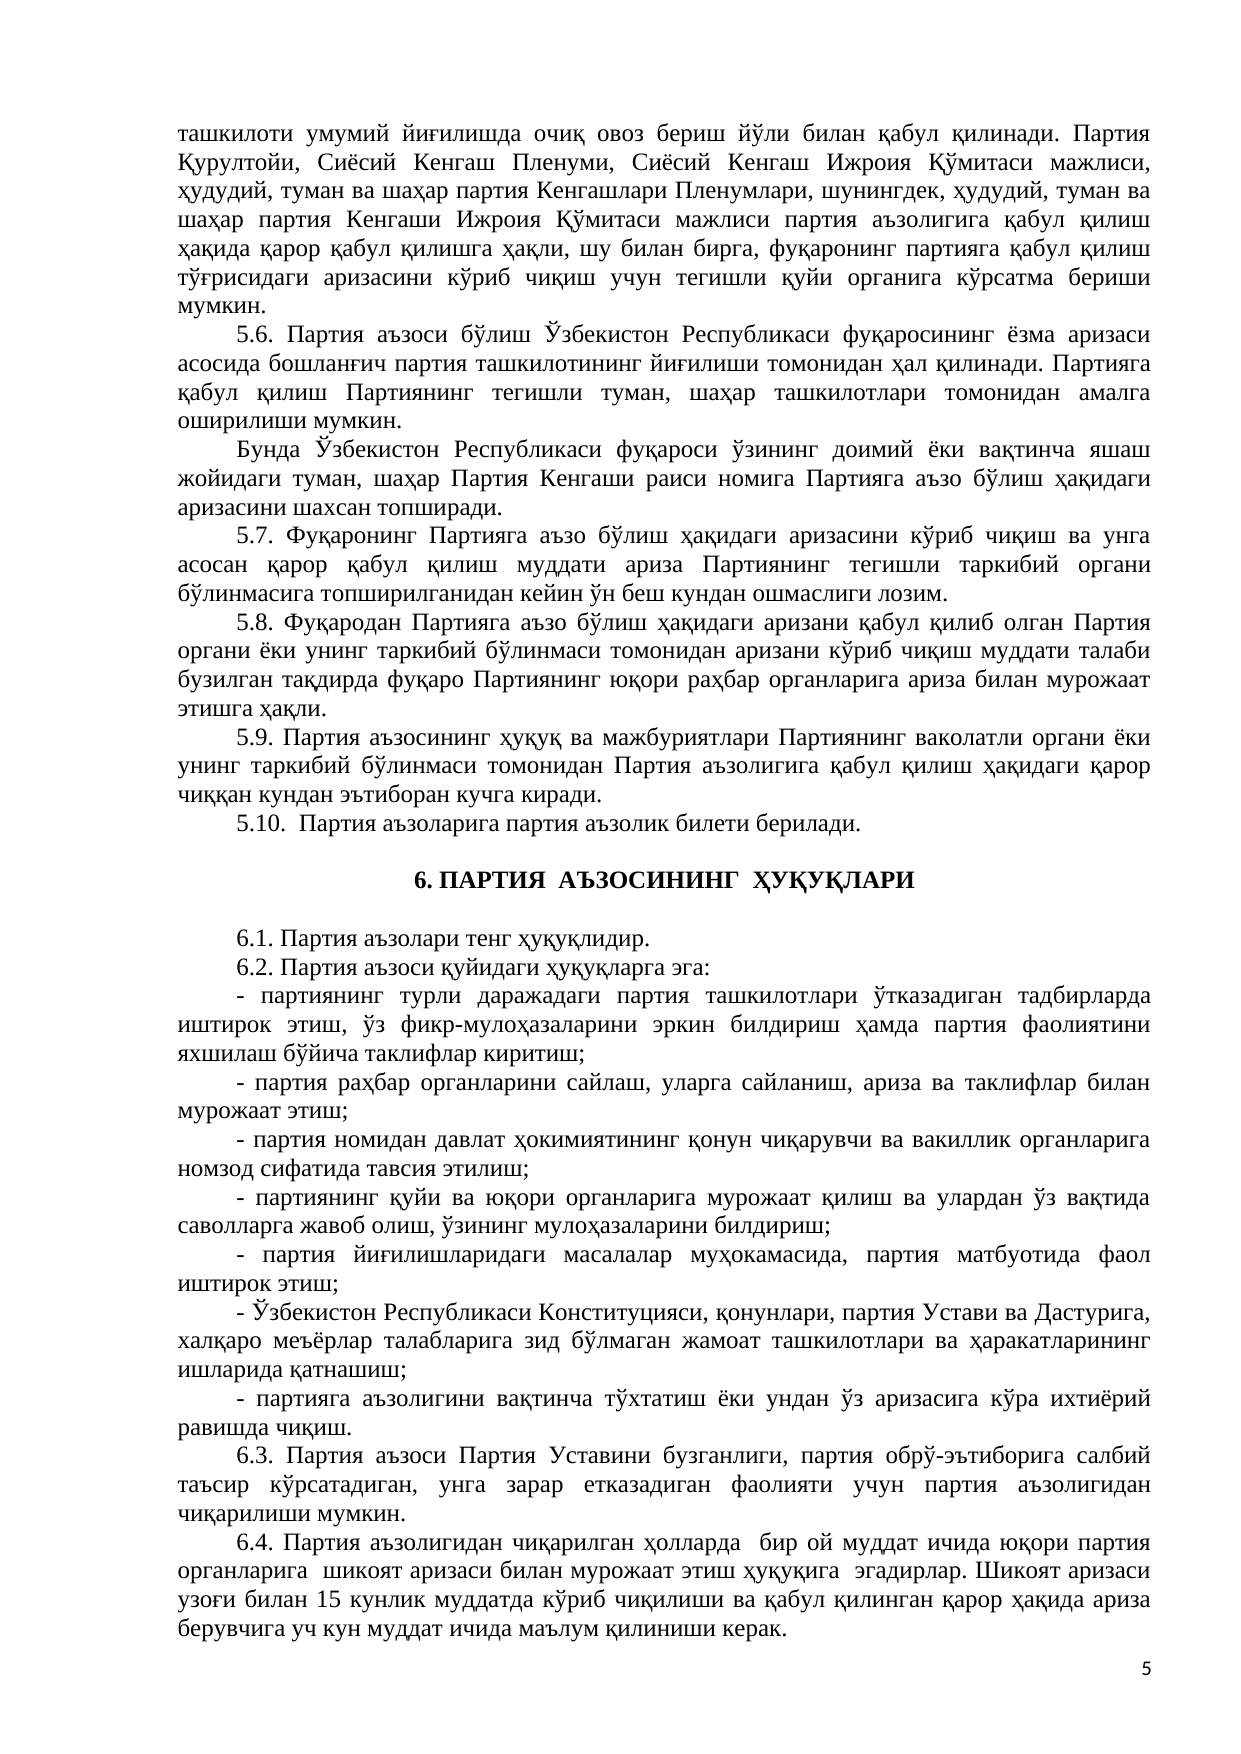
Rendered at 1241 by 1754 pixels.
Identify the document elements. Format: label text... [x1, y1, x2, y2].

text - партиянинг қуйи ва юқори органларига мурожаат қилиш ва улардан ўз вақтида саволларга жавоб олиш, ўзининг мулоҳазаларини билдириш; [177, 1182, 1152, 1239]
text - партия номидан давлат ҳокимиятининг қонун чиқарувчи ва вакиллик органларига номзод сифатида тавсия этилиш; [177, 1124, 1152, 1182]
text 5.9. Партия аъзосининг ҳуқуқ ва мажбуриятлари Партиянинг ваколатли органи ёки унинг таркибий бўлинмаси томонидан Партия аъзолигига қабул қилиш ҳақидаги қарор чиққан кундан эътиборан кучга киради. [177, 722, 1152, 808]
text Бунда Ўзбекистон Республикаси фуқароси ўзининг доимий ёки вақтинча яшаш жойидаги туман, шаҳар Партия Кенгаши раиси номига Партияга аъзо бўлиш ҳақидаги аризасини шахсан топширади. [177, 434, 1152, 521]
text 5.10. Партия аъзоларига партия аъзолик билети берилади. [177, 808, 1152, 837]
text 6.2. Партия аъзоси қуйидаги ҳуқуқларга эга: [177, 952, 1152, 981]
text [177, 118, 1152, 319]
text - партияга аъзолигини вақтинча тўхтатиш ёки ундан ўз аризасига кўра ихтиёрий равишда чиқиш. [177, 1383, 1152, 1441]
text 5.6. Партия аъзоси бўлиш Ўзбекистон Республикаси фуқаросининг ёзма аризаси асосида бошланғич партия ташкилотининг йиғилиши томонидан ҳал қилинади. Партияга қабул қилиш Партиянинг тегишли туман, шаҳар ташкилотлари томонидан амалга оширилиши мумкин. [177, 319, 1152, 434]
text 6. ПАРТИЯ АЪЗОСИНИНГ ҲУҚУҚЛАРИ [177, 866, 1152, 894]
text 5.7. Фуқаронинг Партияга аъзо бўлиш ҳақидаги аризасини кўриб чиқиш ва унга асосан қарор қабул қилиш муддати ариза Партиянинг тегишли таркибий органи бўлинмасига топширилганидан кейин ўн беш кундан ошмаслиги лозим. [177, 521, 1152, 607]
text 6.4. Партия аъзолигидан чиқарилган ҳолларда бир ой муддат ичида юқори партия органларига шикоят аризаси билан мурожаат этиш ҳуқуқига эгадирлар. Шикоят аризаси узоғи билан 15 кунлик муддатда кўриб чиқилиши ва қабул қилинган қарор ҳақида ариза берувчига уч кун муддат ичида маълум қилиниши керак. [177, 1527, 1152, 1642]
text - партия йиғилишларидаги масалалар муҳокамасида, партия матбуотида фаол иштирок этиш; [177, 1239, 1152, 1297]
text 6.3. Партия аъзоси Партия Уставини бузганлиги, партия обрў-эътиборига салбий таъсир кўрсатадиган, унга зарар етказадиган фаолияти учун партия аъзолигидан чиқарилиши мумкин. [177, 1441, 1152, 1527]
text - Ўзбекистон Республикаси Конституцияси, қонунлари, партия Устави ва Дастурига, халқаро меъёрлар талабларига зид бўлмаган жамоат ташкилотлари ва ҳаракатларининг ишларида қатнашиш; [177, 1297, 1152, 1383]
text 6.1. Партия аъзолари тенг ҳуқуқлидир. [177, 923, 1152, 952]
text 5.8. Фуқародан Партияга аъзо бўлиш ҳақидаги аризани қабул қилиб олган Партия органи ёки унинг таркибий бўлинмаси томонидан аризани кўриб чиқиш муддати талаби бузилган тақдирда фуқаро Партиянинг юқори раҳбар органларига ариза билан мурожаат этишга ҳақли. [177, 607, 1152, 722]
text - партиянинг турли даражадаги партия ташкилотлари ўтказадиган тадбирларда иштирок этиш, ўз фикр-мулоҳазаларини эркин билдириш ҳамда партия фаолиятини яхшилаш бўйича таклифлар киритиш; [177, 981, 1152, 1067]
text - партия раҳбар органларини сайлаш, уларга сайланиш, ариза ва таклифлар билан мурожаат этиш; [177, 1067, 1152, 1124]
